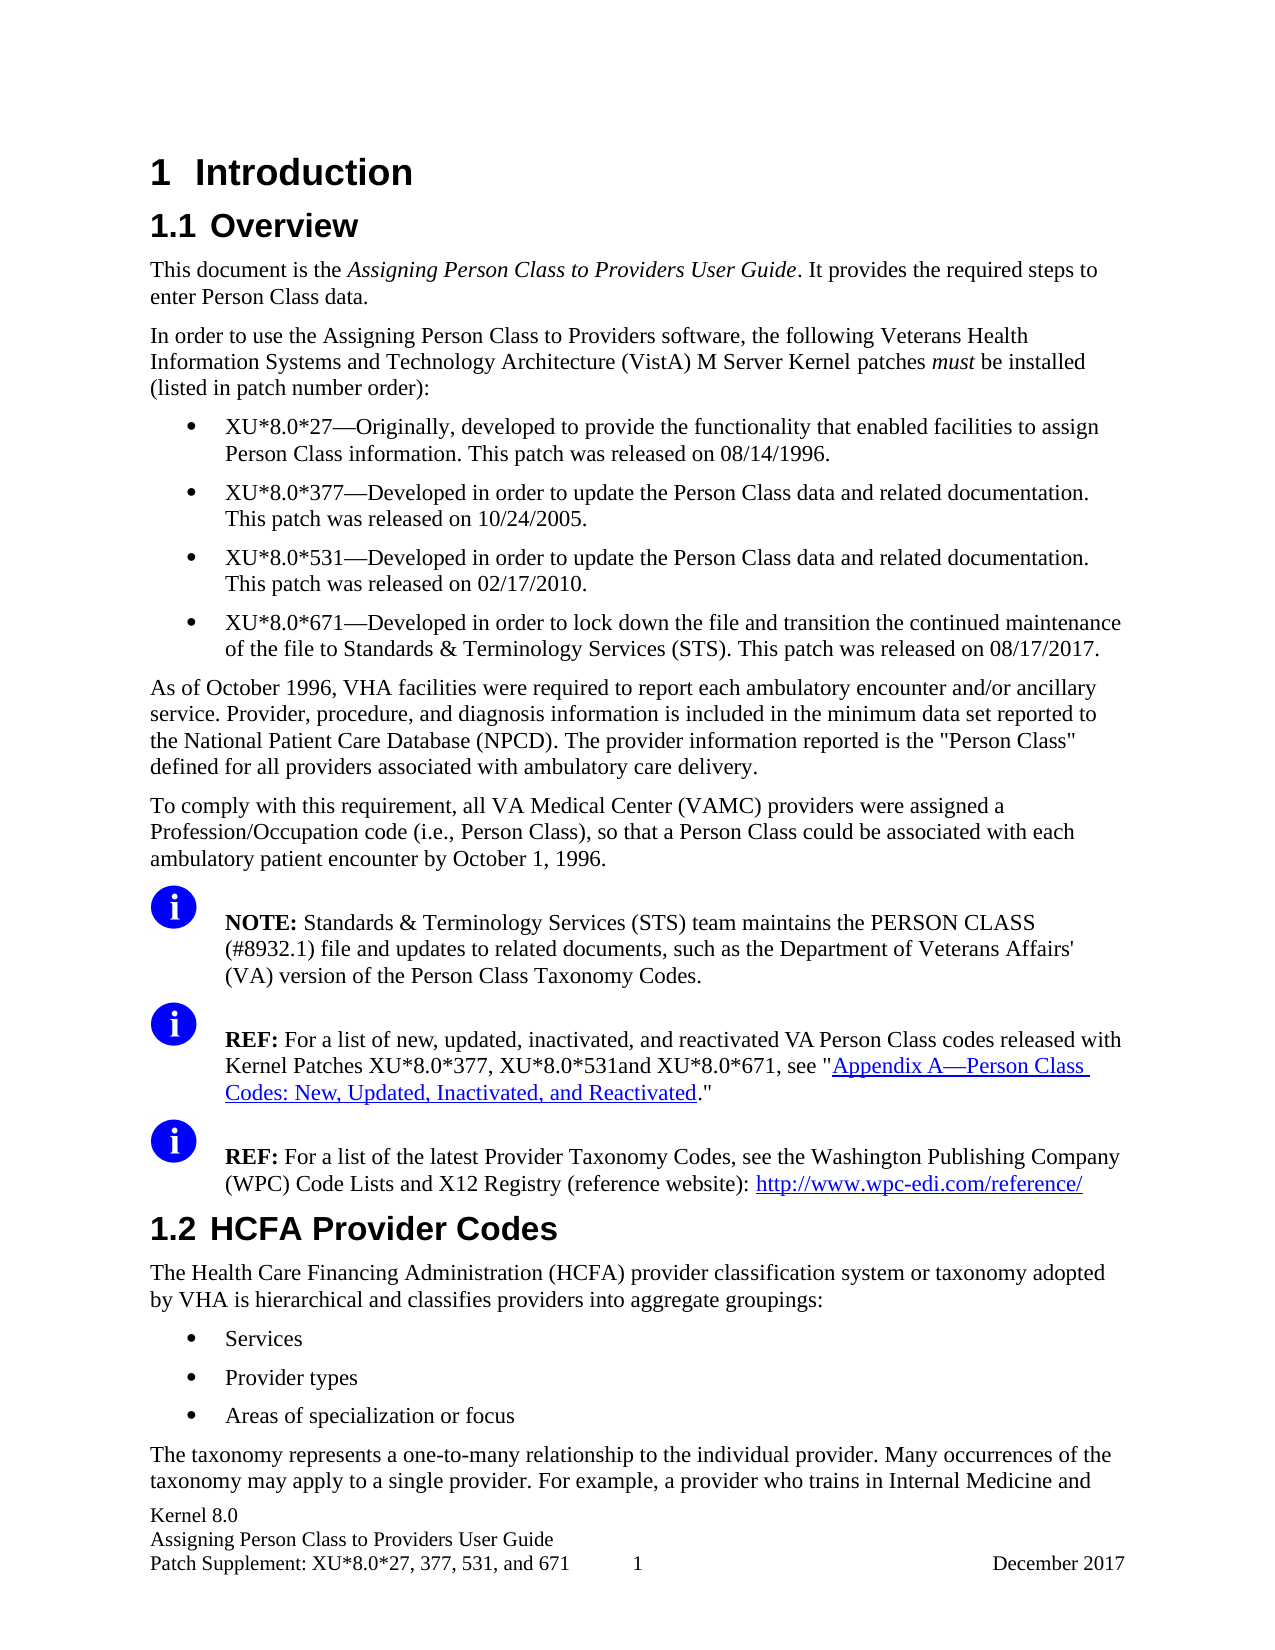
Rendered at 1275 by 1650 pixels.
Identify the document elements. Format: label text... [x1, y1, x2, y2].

list Provider types [187, 1363, 1125, 1390]
text REF: For a list of new, updated, inactivated, and reactivated VA Person Class codes released with Kernel Patches XU*8.0*377, XU*8.0*531and XU*8.0*671, see "Appendix A—Person Class Codes: New, Updated, Inactivated, and Reactivated." [150, 1001, 1125, 1105]
list XU*8.0*531—Developed in order to update the Person Class data and related documentation. This patch was released on 02/17/2010. [187, 544, 1125, 596]
list Services [187, 1325, 1125, 1351]
subtitle Overview [150, 206, 1125, 244]
picture [150, 1117, 197, 1165]
list XU*8.0*377—Developed in order to update the Person Class data and related documentation. This patch was released on 10/24/2005. [187, 478, 1125, 531]
list XU*8.0*27—Originally, developed to provide the functionality that enabled facilities to assign Person Class information. This patch was released on 08/14/1996. [187, 413, 1125, 466]
text To comply with this requirement, all VA Medical Center (VAMC) providers were assigned a Profession/Occupation code (i.e., Person Class), so that a Person Class could be associated with each ambulatory patient encounter by October 1, 1996. [150, 792, 1125, 871]
list Areas of specialization or focus [187, 1402, 1125, 1429]
subtitle Introduction [150, 150, 1125, 193]
text As of October 1996, VHA facilities were required to report each ambulatory encounter and/or ancillary service. Provider, procedure, and diagnosis information is included in the minimum data set reported to the National Patient Care Database (NPCD). The provider information reported is the "Person Class" defined for all providers associated with ambulatory care delivery. [150, 674, 1125, 779]
list XU*8.0*671—Developed in order to lock down the file and transition the continued maintenance of the file to Standards & Terminology Services (STS). This patch was released on 08/17/2017. [187, 609, 1125, 662]
text In order to use the Assigning Person Class to Providers software, the following Veterans Health Information Systems and Technology Architecture (VistA) M Server Kernel patches must be installed (listed in patch number order): [150, 322, 1125, 401]
subtitle HCFA Provider Codes [150, 1208, 1125, 1247]
picture [150, 1000, 197, 1048]
text The Health Care Financing Administration (HCFA) provider classification system or taxonomy adopted by VHA is hierarchical and classifies providers into aggregate groupings: [150, 1259, 1125, 1312]
text REF: For a list of the latest Provider Taxonomy Codes, see the Washington Publishing Company (WPC) Code Lists and X12 Registry (reference website): http://www.wpc-edi.com/reference/ [150, 1118, 1125, 1196]
text This document is the Assigning Person Class to Providers User Guide. It provides the required steps to enter Person Class data. [150, 257, 1125, 309]
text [150, 1441, 1125, 1494]
picture [150, 883, 197, 931]
text NOTE: Standards & Terminology Services (STS) team maintains the PERSON CLASS (#8932.1) file and updates to related documents, such as the Department of Veterans Affairs' (VA) version of the Person Class Taxonomy Codes. [150, 884, 1125, 988]
